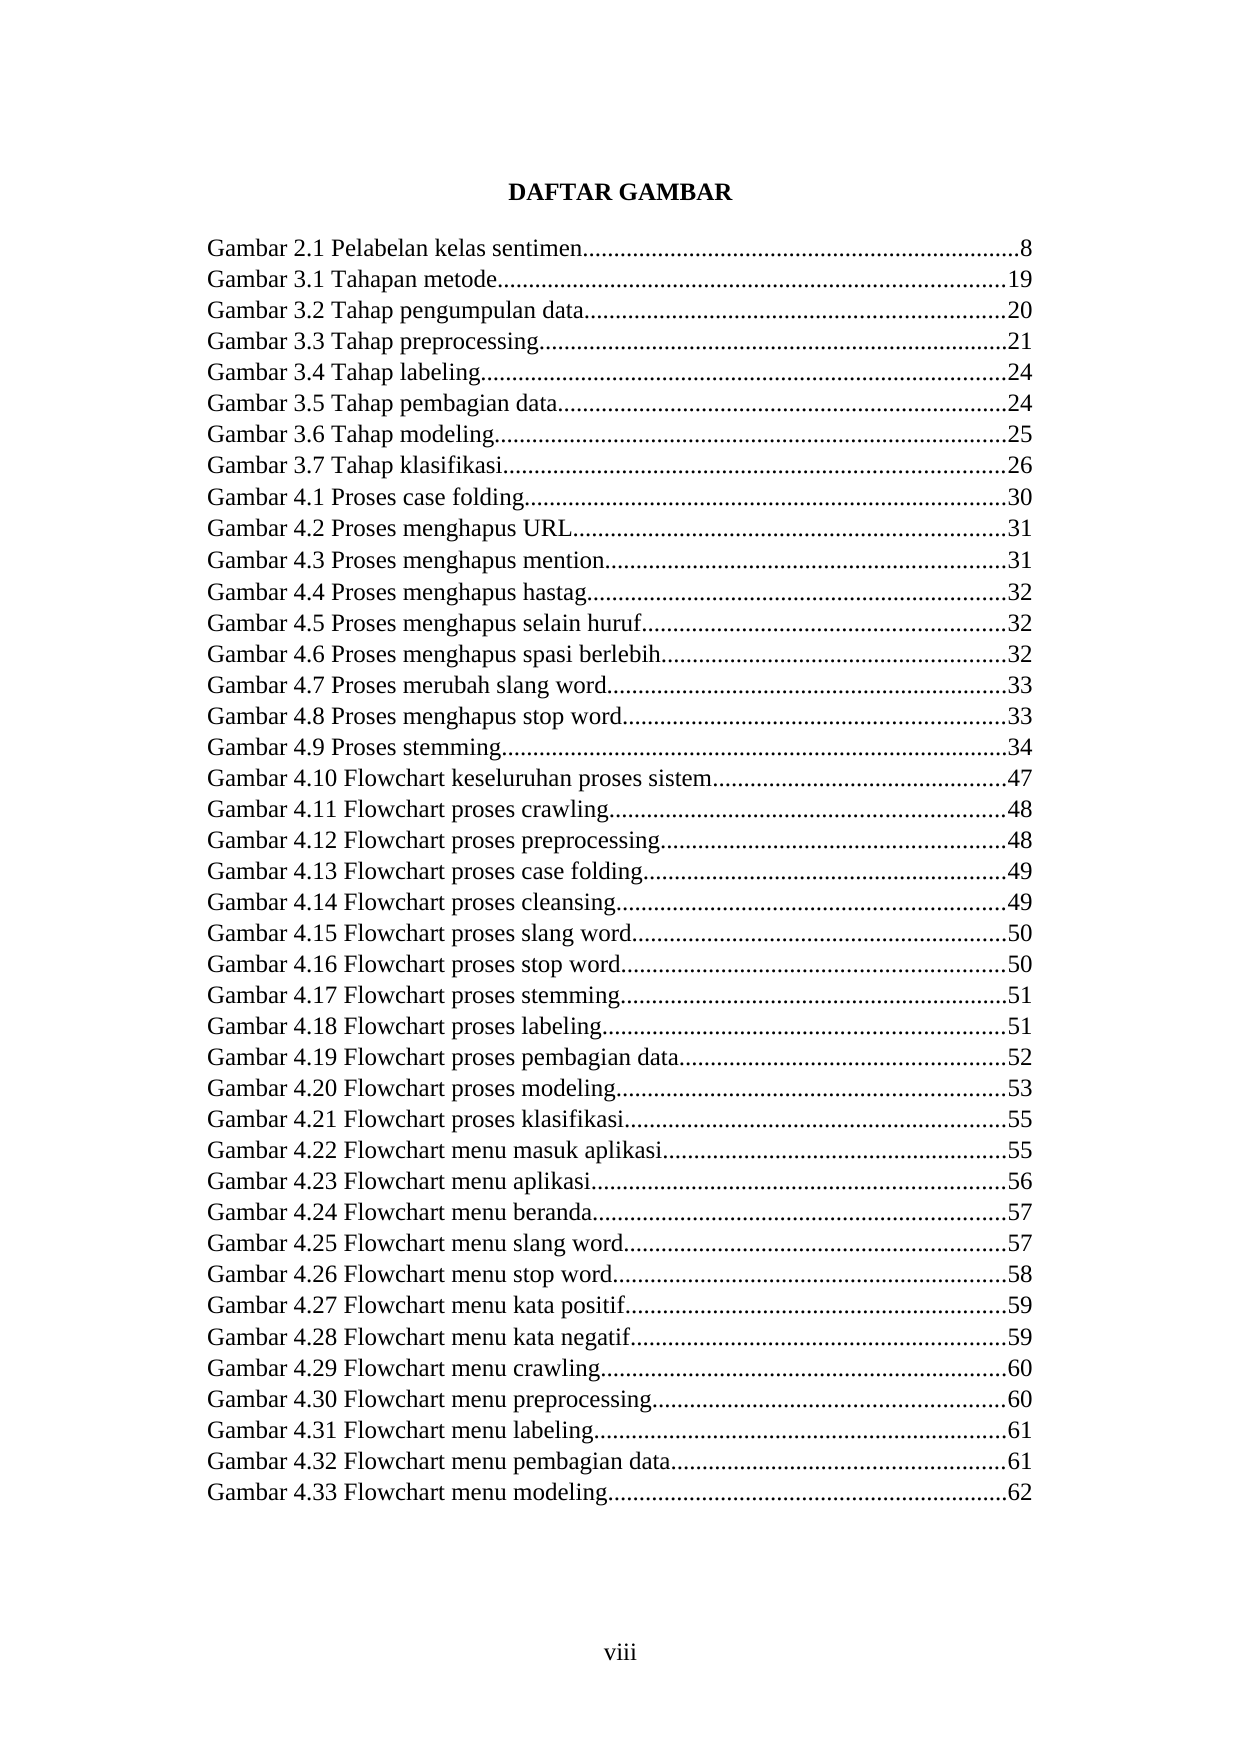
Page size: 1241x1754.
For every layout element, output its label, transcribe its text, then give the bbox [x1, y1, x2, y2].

text Gambar 4.18 Flowchart proses labeling 51 [207, 1011, 1033, 1040]
text Gambar 4.31 Flowchart menu labeling 61 [207, 1415, 1033, 1443]
text Gambar 4.16 Flowchart proses stop word 50 [207, 949, 1033, 978]
text Gambar 4.29 Flowchart menu crawling 60 [207, 1353, 1033, 1381]
text Gambar 4.6 Proses menghapus spasi berlebih 32 [207, 639, 1033, 667]
text Gambar 4.27 Flowchart menu kata positif 59 [207, 1291, 1033, 1319]
text Gambar 4.2 Proses menghapus URL 31 [207, 513, 1033, 541]
text Gambar 3.5 Tahap pembagian data 24 [207, 388, 1033, 417]
text Gambar 4.21 Flowchart proses klasifikasi 55 [207, 1104, 1033, 1133]
text Gambar 3.7 Tahap klasifikasi 26 [207, 451, 1033, 479]
text Gambar 3.3 Tahap preprocessing 21 [207, 326, 1033, 355]
text Gambar 4.23 Flowchart menu aplikasi 56 [207, 1166, 1033, 1195]
text Gambar 4.25 Flowchart menu slang word 57 [207, 1228, 1033, 1257]
text Gambar 4.8 Proses menghapus stop word 33 [207, 701, 1033, 729]
text Gambar 4.11 Flowchart proses crawling 48 [207, 794, 1033, 823]
text Gambar 3.6 Tahap modeling 25 [207, 419, 1033, 448]
text Gambar 4.12 Flowchart proses preprocessing 48 [207, 825, 1033, 854]
text Gambar 3.1 Tahapan metode 19 [207, 264, 1033, 293]
text Gambar 3.2 Tahap pengumpulan data 20 [207, 295, 1033, 324]
text Gambar 4.26 Flowchart menu stop word 58 [207, 1259, 1033, 1288]
text Gambar 4.14 Flowchart proses cleansing 49 [207, 887, 1033, 916]
text Gambar 4.28 Flowchart menu kata negatif 59 [207, 1322, 1033, 1350]
text Gambar 3.4 Tahap labeling 24 [207, 357, 1033, 386]
text Gambar 2.1 Pelabelan kelas sentimen 8 [207, 233, 1033, 262]
text Gambar 4.33 Flowchart menu modeling 62 [207, 1477, 1033, 1506]
text Gambar 4.9 Proses stemming 34 [207, 732, 1033, 761]
text Gambar 4.22 Flowchart menu masuk aplikasi 55 [207, 1135, 1033, 1164]
text Gambar 4.32 Flowchart menu pembagian data 61 [207, 1446, 1033, 1474]
text Gambar 4.7 Proses merubah slang word 33 [207, 670, 1033, 698]
subtitle DAFTAR GAMBAR [207, 177, 1033, 206]
text Gambar 4.1 Proses case folding 30 [207, 482, 1033, 510]
text Gambar 4.24 Flowchart menu beranda 57 [207, 1197, 1033, 1226]
text Gambar 4.3 Proses menghapus mention 31 [207, 546, 1033, 574]
text Gambar 4.5 Proses menghapus selain huruf 32 [207, 608, 1033, 636]
text Gambar 4.13 Flowchart proses case folding 49 [207, 856, 1033, 885]
text Gambar 4.19 Flowchart proses pembagian data 52 [207, 1042, 1033, 1071]
text Gambar 4.30 Flowchart menu preprocessing 60 [207, 1384, 1033, 1412]
text Gambar 4.20 Flowchart proses modeling 53 [207, 1073, 1033, 1102]
text Gambar 4.17 Flowchart proses stemming 51 [207, 980, 1033, 1009]
text Gambar 4.15 Flowchart proses slang word 50 [207, 918, 1033, 947]
text Gambar 4.4 Proses menghapus hastag 32 [207, 577, 1033, 605]
text Gambar 4.10 Flowchart keseluruhan proses sistem 47 [207, 763, 1033, 792]
